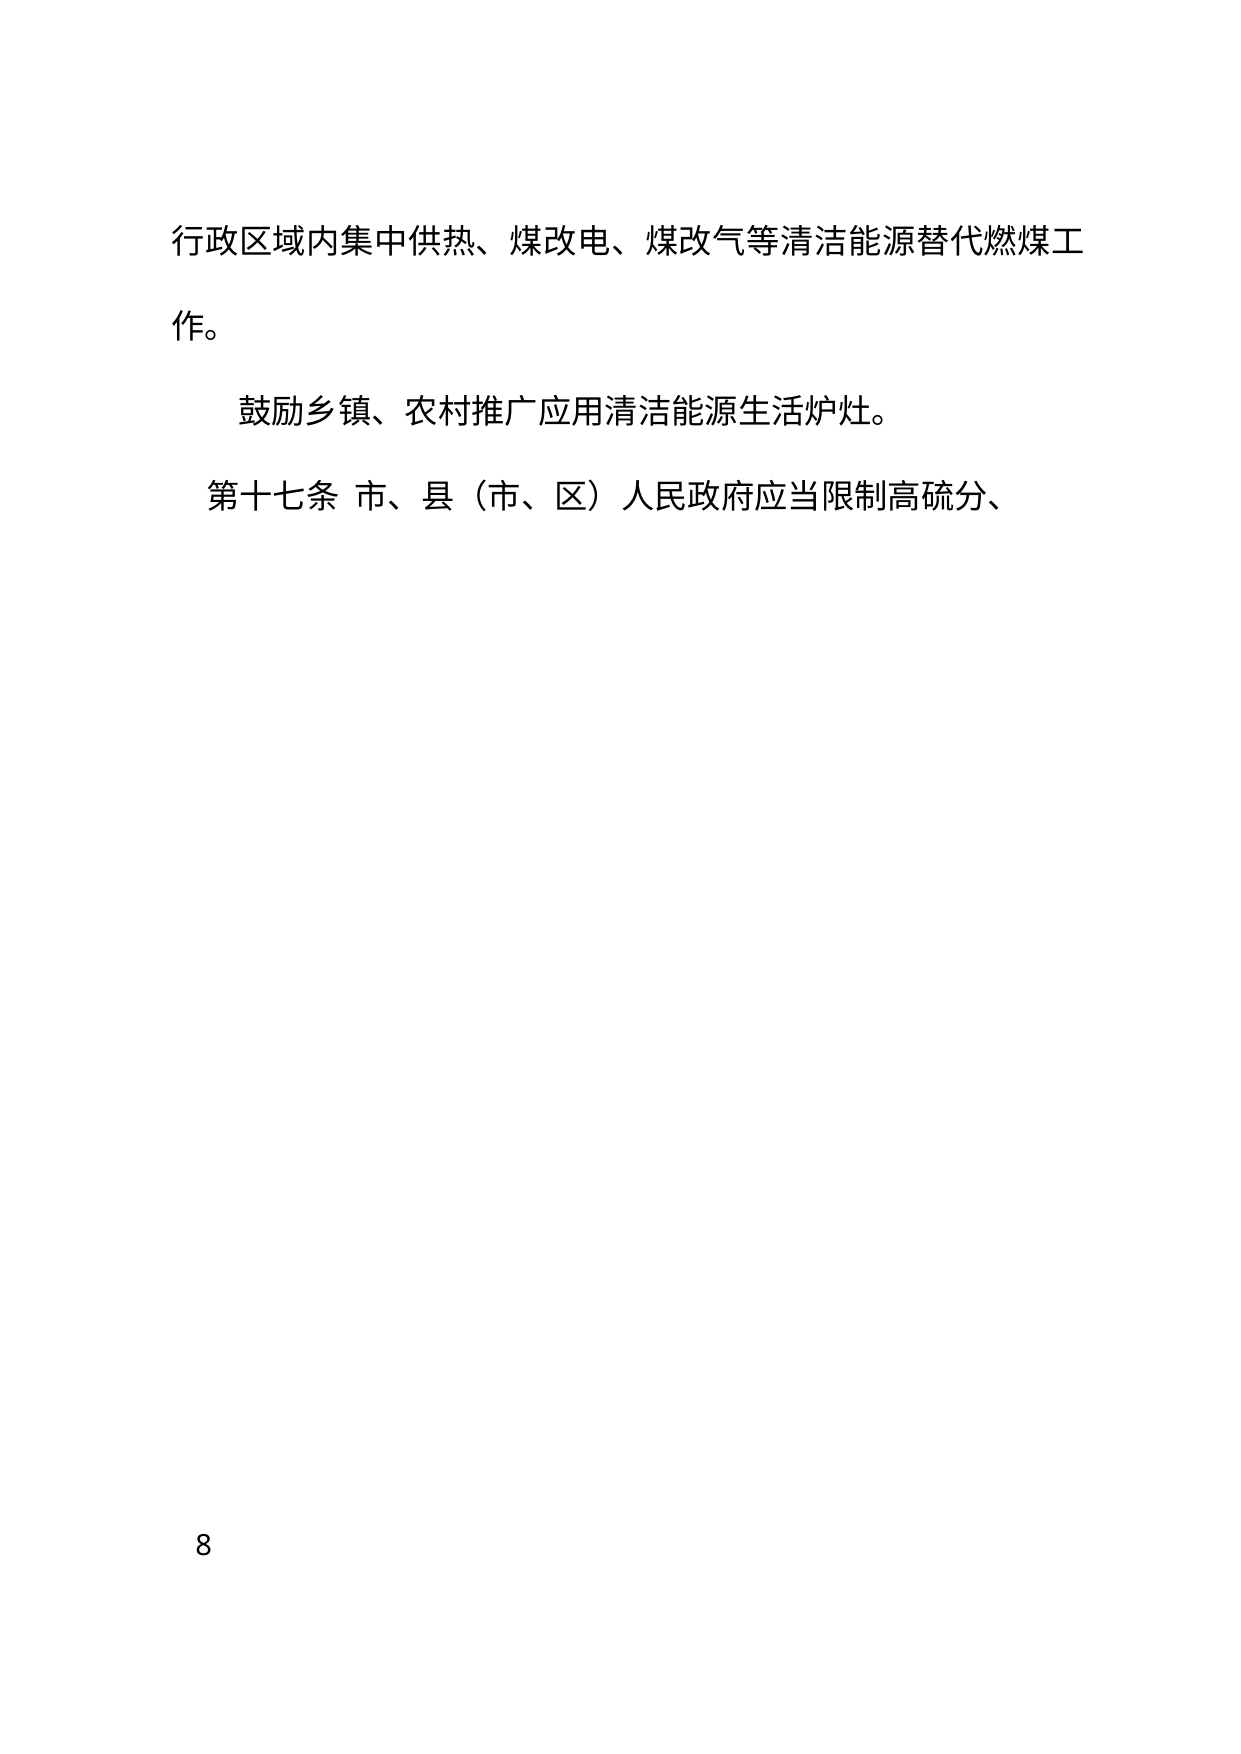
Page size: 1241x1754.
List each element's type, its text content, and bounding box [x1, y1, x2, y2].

text 第十七条 市、县（市、区）人民政府应当限制高硫分、 [171, 452, 1087, 537]
text 鼓励乡镇、农村推广应用清洁能源生活炉灶。 [171, 367, 1087, 452]
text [171, 197, 1087, 367]
